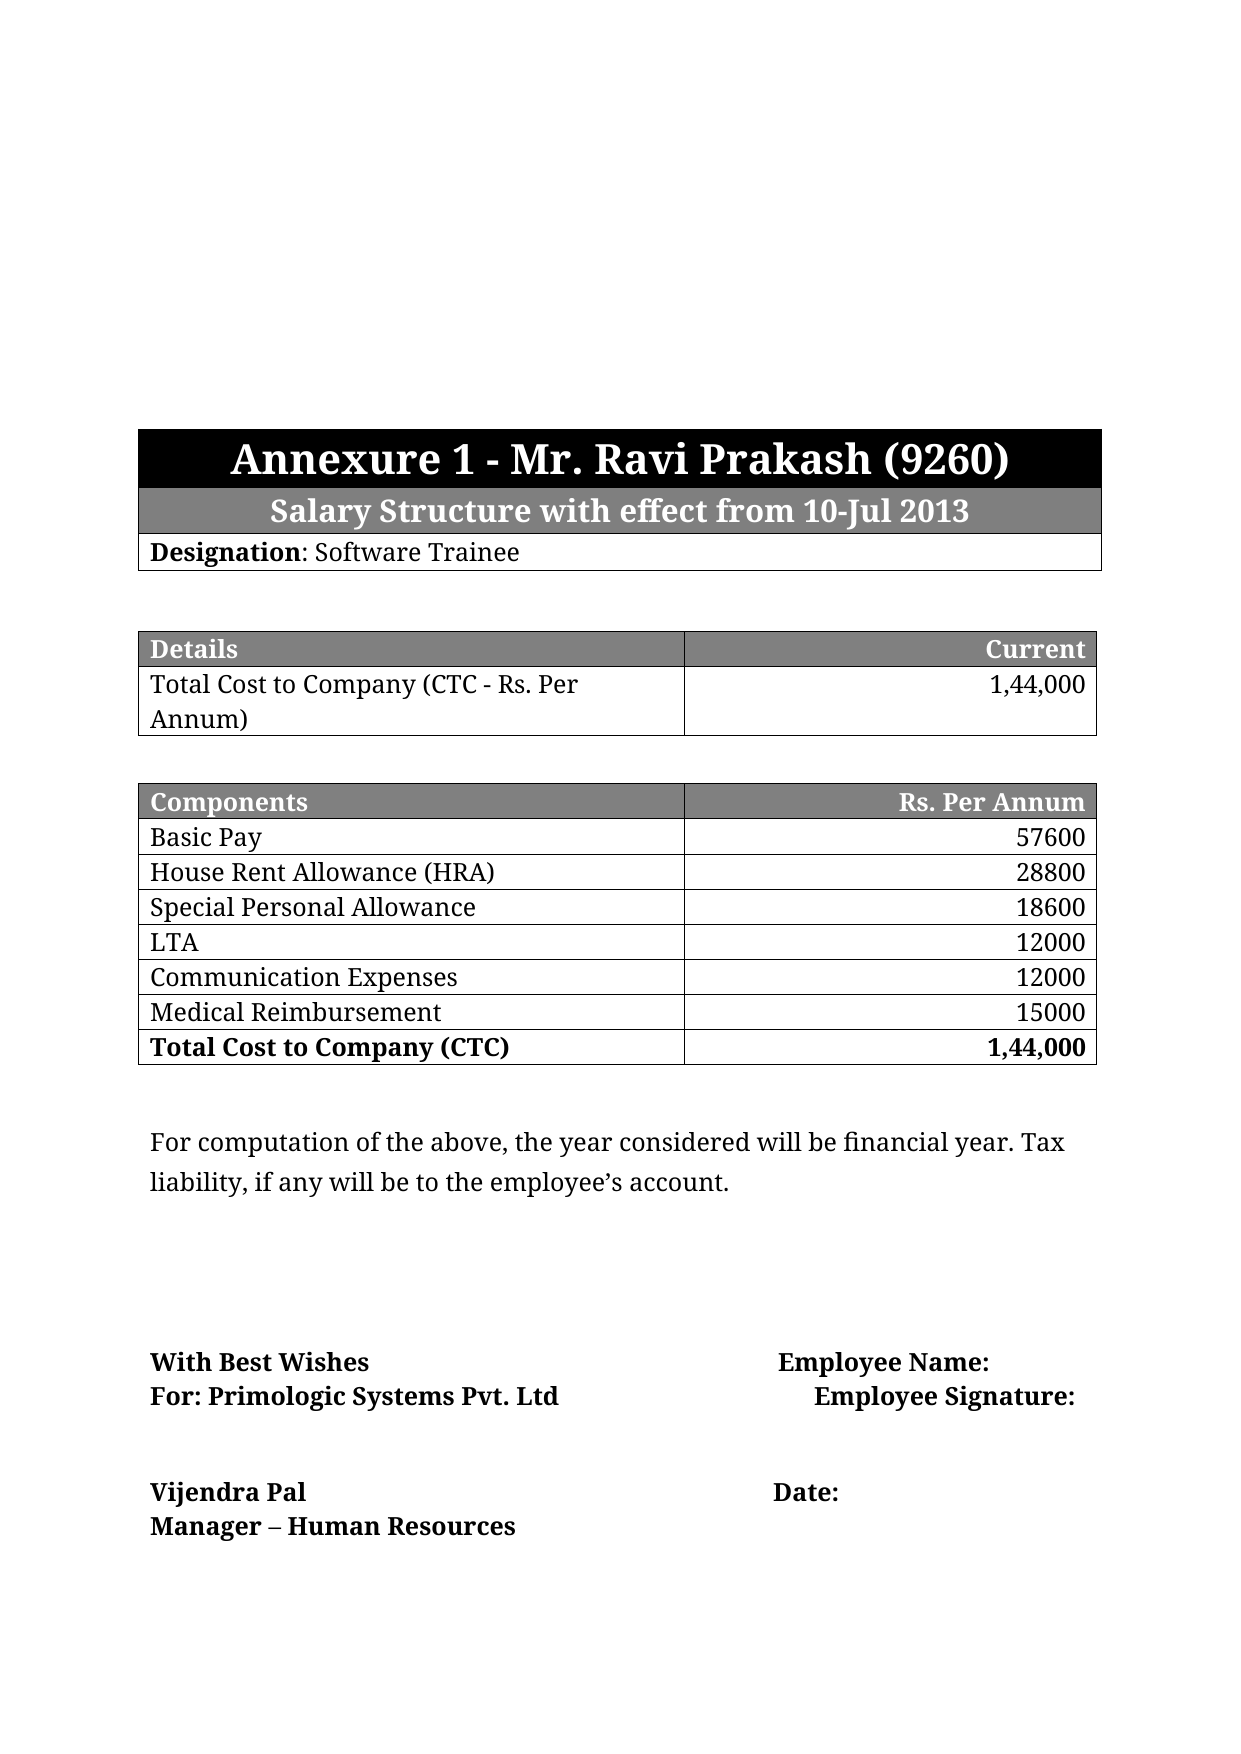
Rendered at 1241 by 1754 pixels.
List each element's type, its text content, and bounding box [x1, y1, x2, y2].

table_cell Salary Structure with effect from 10-Jul 2013 [139, 488, 1101, 533]
table_cell 15000 [685, 995, 1096, 1029]
table_cell Special Personal Allowance [139, 890, 684, 924]
text For computation of the above, the year considered will be financial year. Tax liability, if any will be to the employee’s account. [150, 1125, 1090, 1198]
table_header Rs. Per Annum [685, 784, 1096, 818]
table_cell House Rent Allowance (HRA) [139, 855, 684, 888]
table_cell Total Cost to Company (CTC - Rs. Per Annum) [139, 667, 684, 735]
table_cell Basic Pay [139, 819, 684, 853]
table_cell Medical Reimbursement [139, 995, 684, 1029]
table_cell Total Cost to Company (CTC) [139, 1030, 684, 1064]
table_header Components [139, 784, 684, 818]
table_cell 12000 [685, 960, 1096, 994]
table_cell 1,44,000 [685, 1030, 1096, 1064]
table_cell Communication Expenses [139, 960, 684, 994]
table_cell 18600 [685, 890, 1096, 924]
table_cell 28800 [685, 855, 1096, 888]
table_cell 57600 [685, 819, 1096, 853]
text Vijendra Pal Date: [150, 1474, 1090, 1508]
table_cell LTA [139, 925, 684, 959]
table_cell 1,44,000 [685, 667, 1096, 735]
text For: Primologic Systems Pvt. Ltd Employee Signature: [150, 1378, 1090, 1412]
text With Best Wishes Employee Name: [150, 1344, 1090, 1378]
table_cell 12000 [685, 925, 1096, 959]
table_header Annexure 1 - Mr. Ravi Prakash (9260) [139, 430, 1101, 487]
text Manager – Human Resources [150, 1508, 1090, 1543]
table_header Current [685, 632, 1096, 666]
table_header Details [139, 632, 684, 666]
table_cell Designation: Software Trainee [139, 534, 1101, 570]
